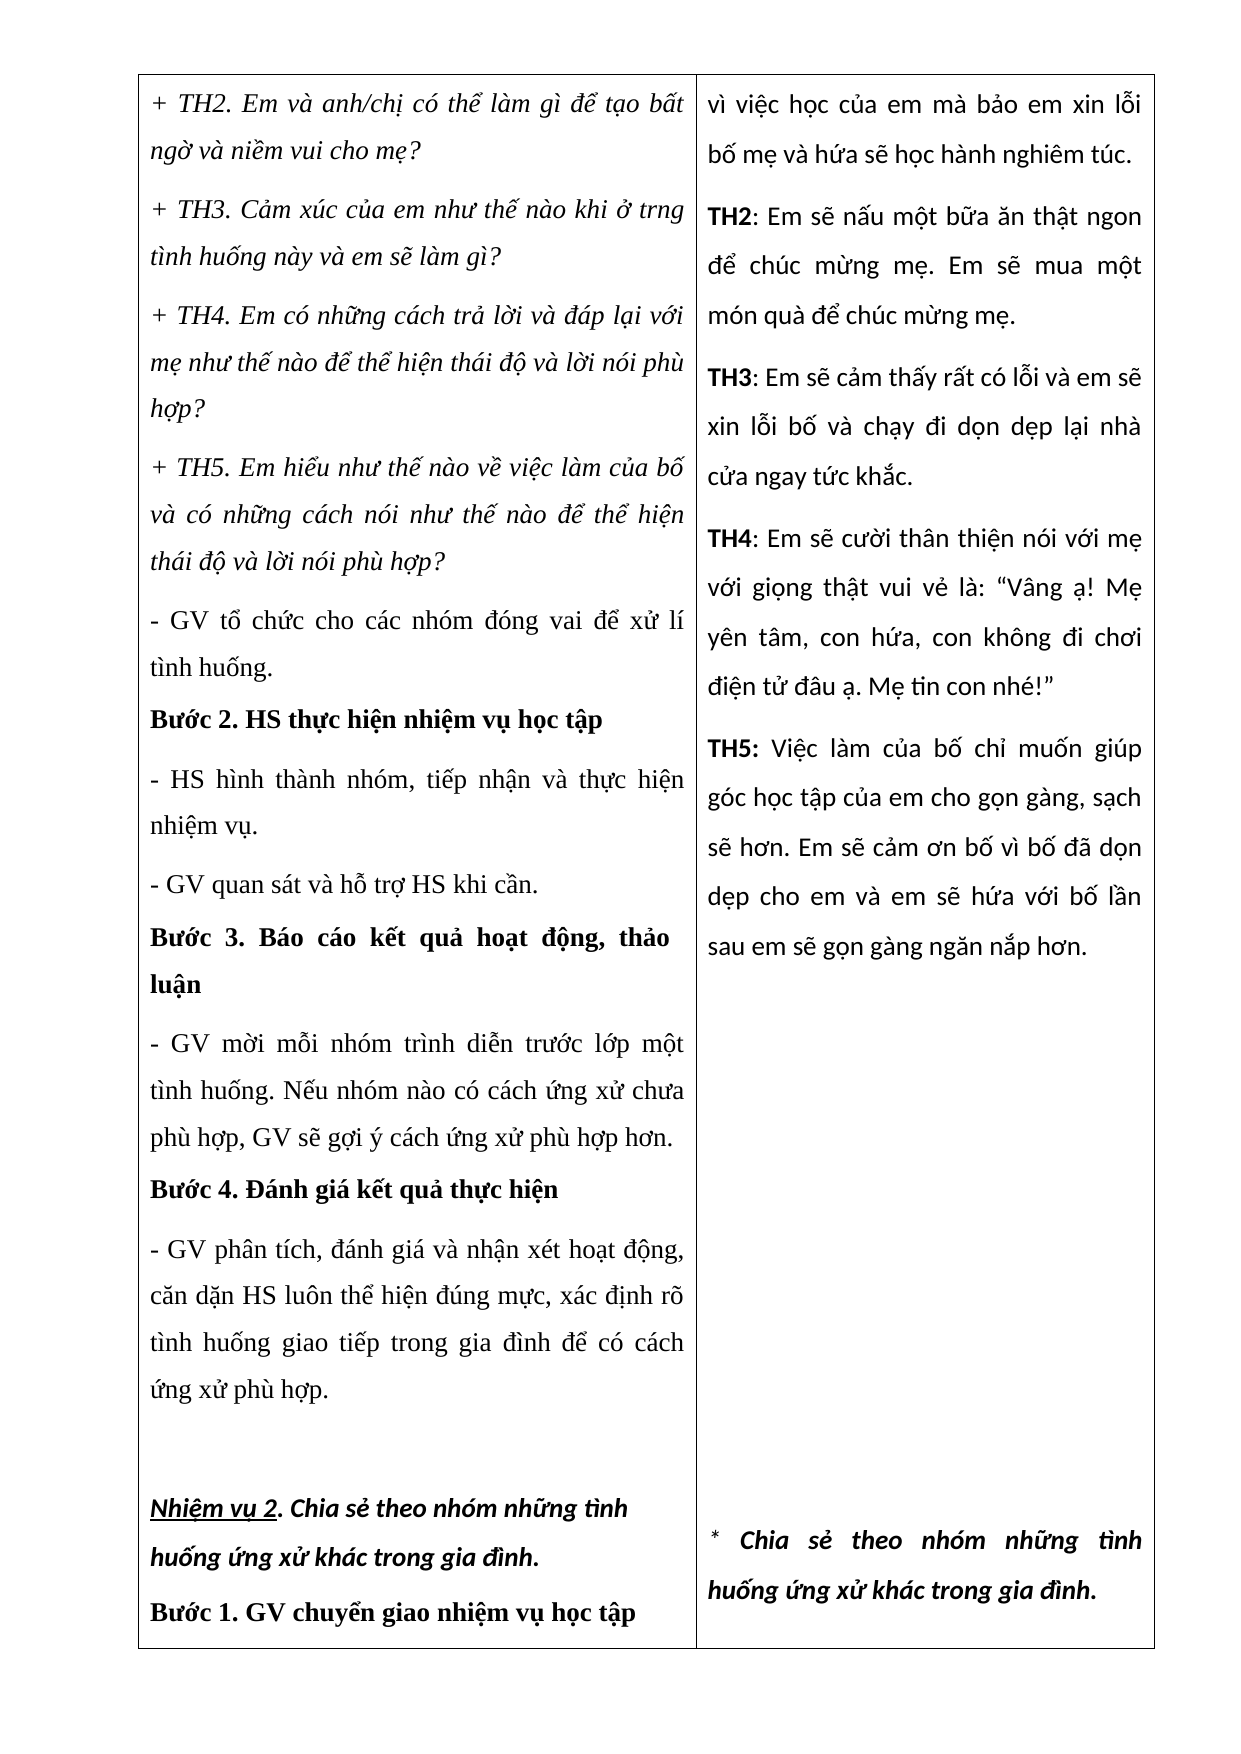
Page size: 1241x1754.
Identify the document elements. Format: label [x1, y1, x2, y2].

table_cell [139, 75, 696, 1648]
table_cell [697, 75, 1154, 1648]
